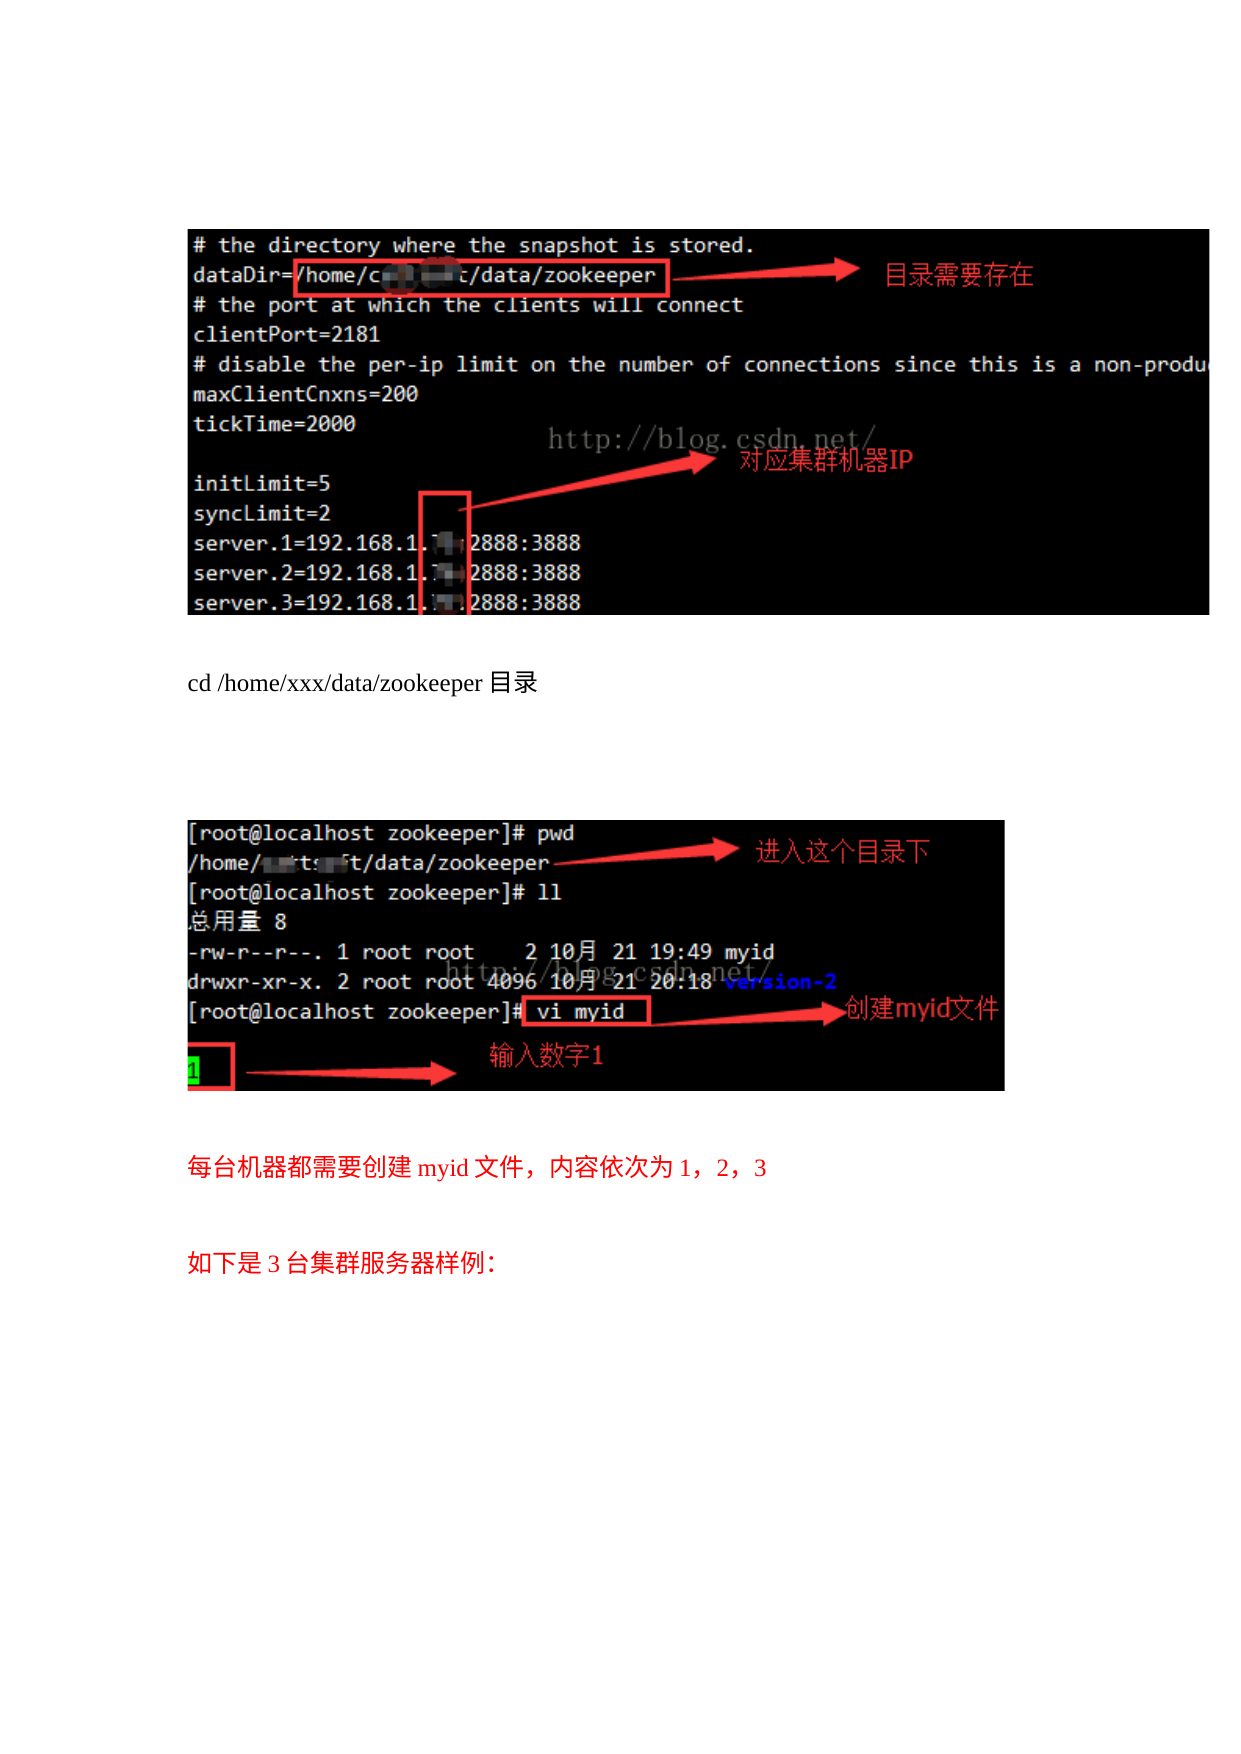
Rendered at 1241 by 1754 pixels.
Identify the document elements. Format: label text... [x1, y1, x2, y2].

picture [187, 820, 1005, 1091]
text 每台机器都需要创建myid文件，内容依次为1，2，3 [187, 1133, 1053, 1198]
text 如下是3台集群服务器样例： [187, 1229, 1053, 1294]
picture [187, 229, 1210, 615]
text cd /home/xxx/data/zookeeper 目录 [187, 648, 1053, 713]
